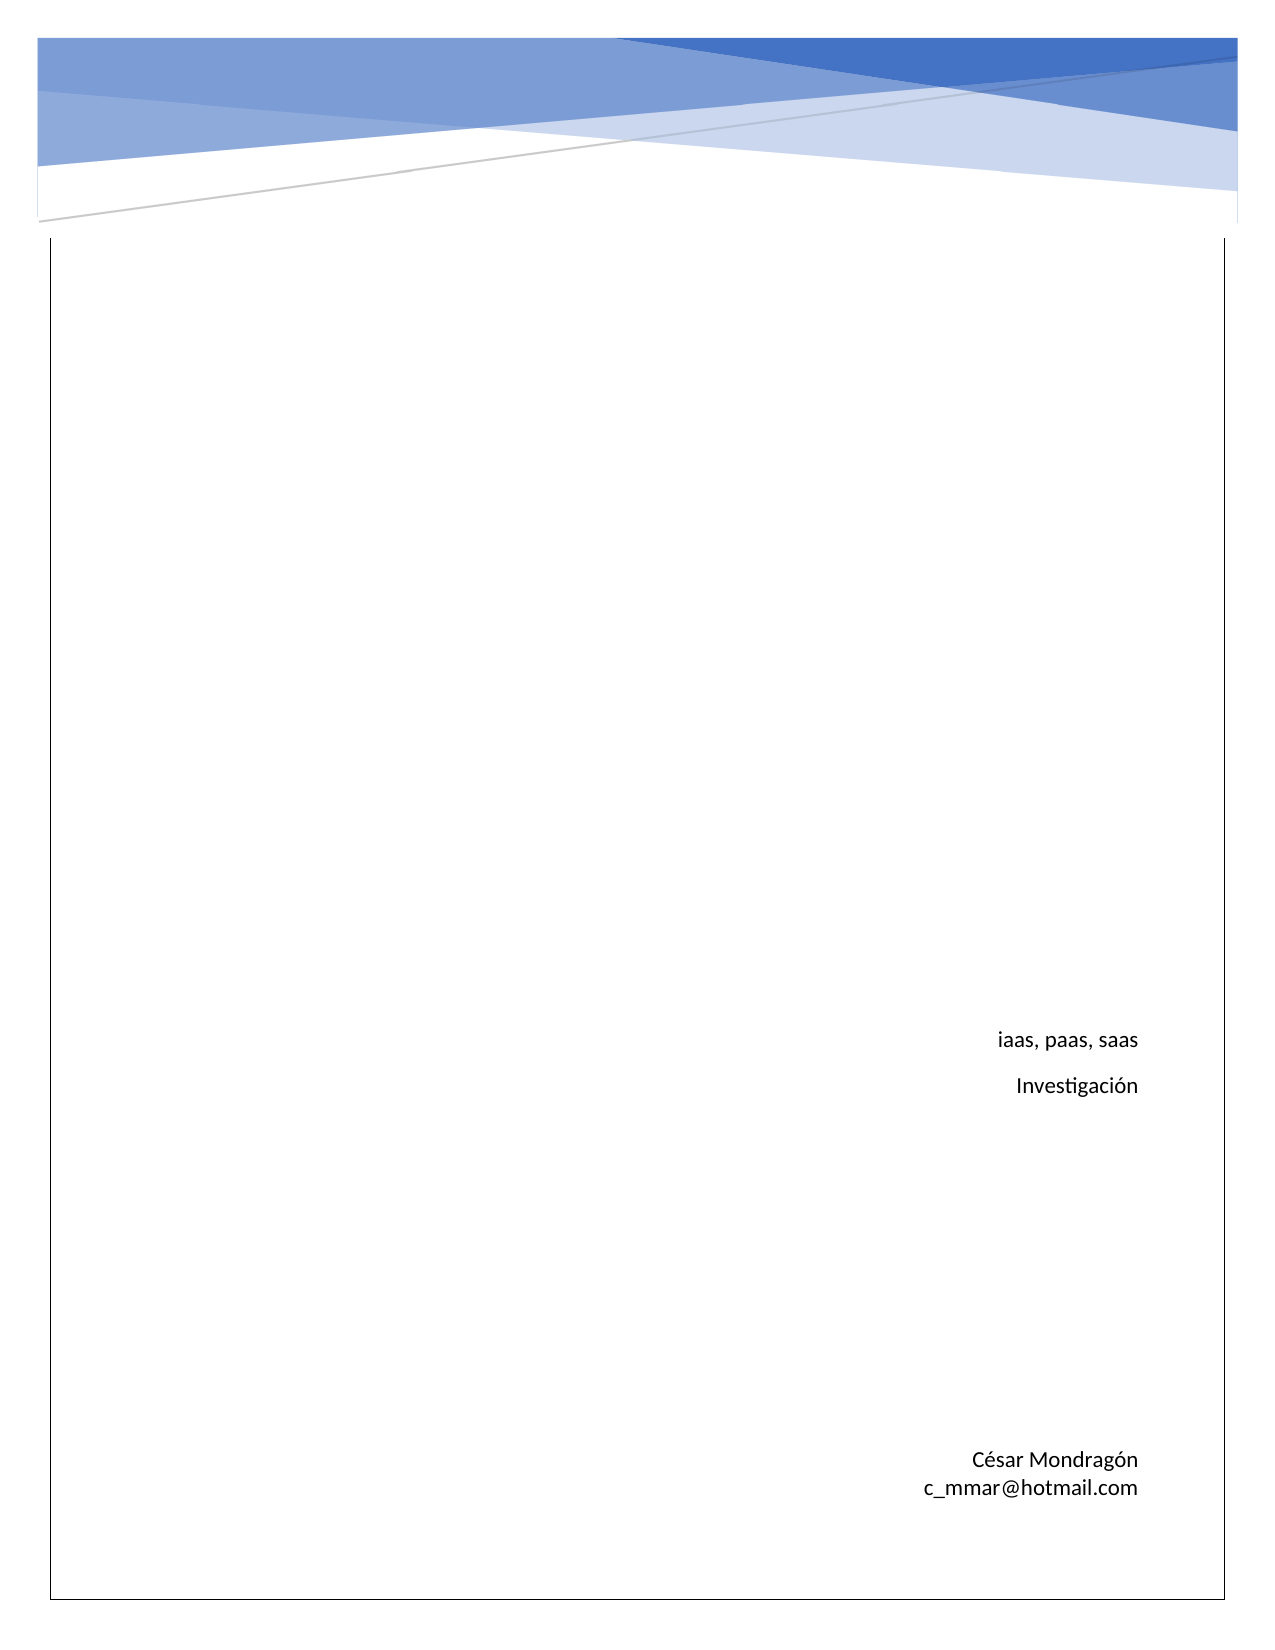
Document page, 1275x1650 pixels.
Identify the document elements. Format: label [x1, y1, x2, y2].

picture [37, 37, 1238, 238]
